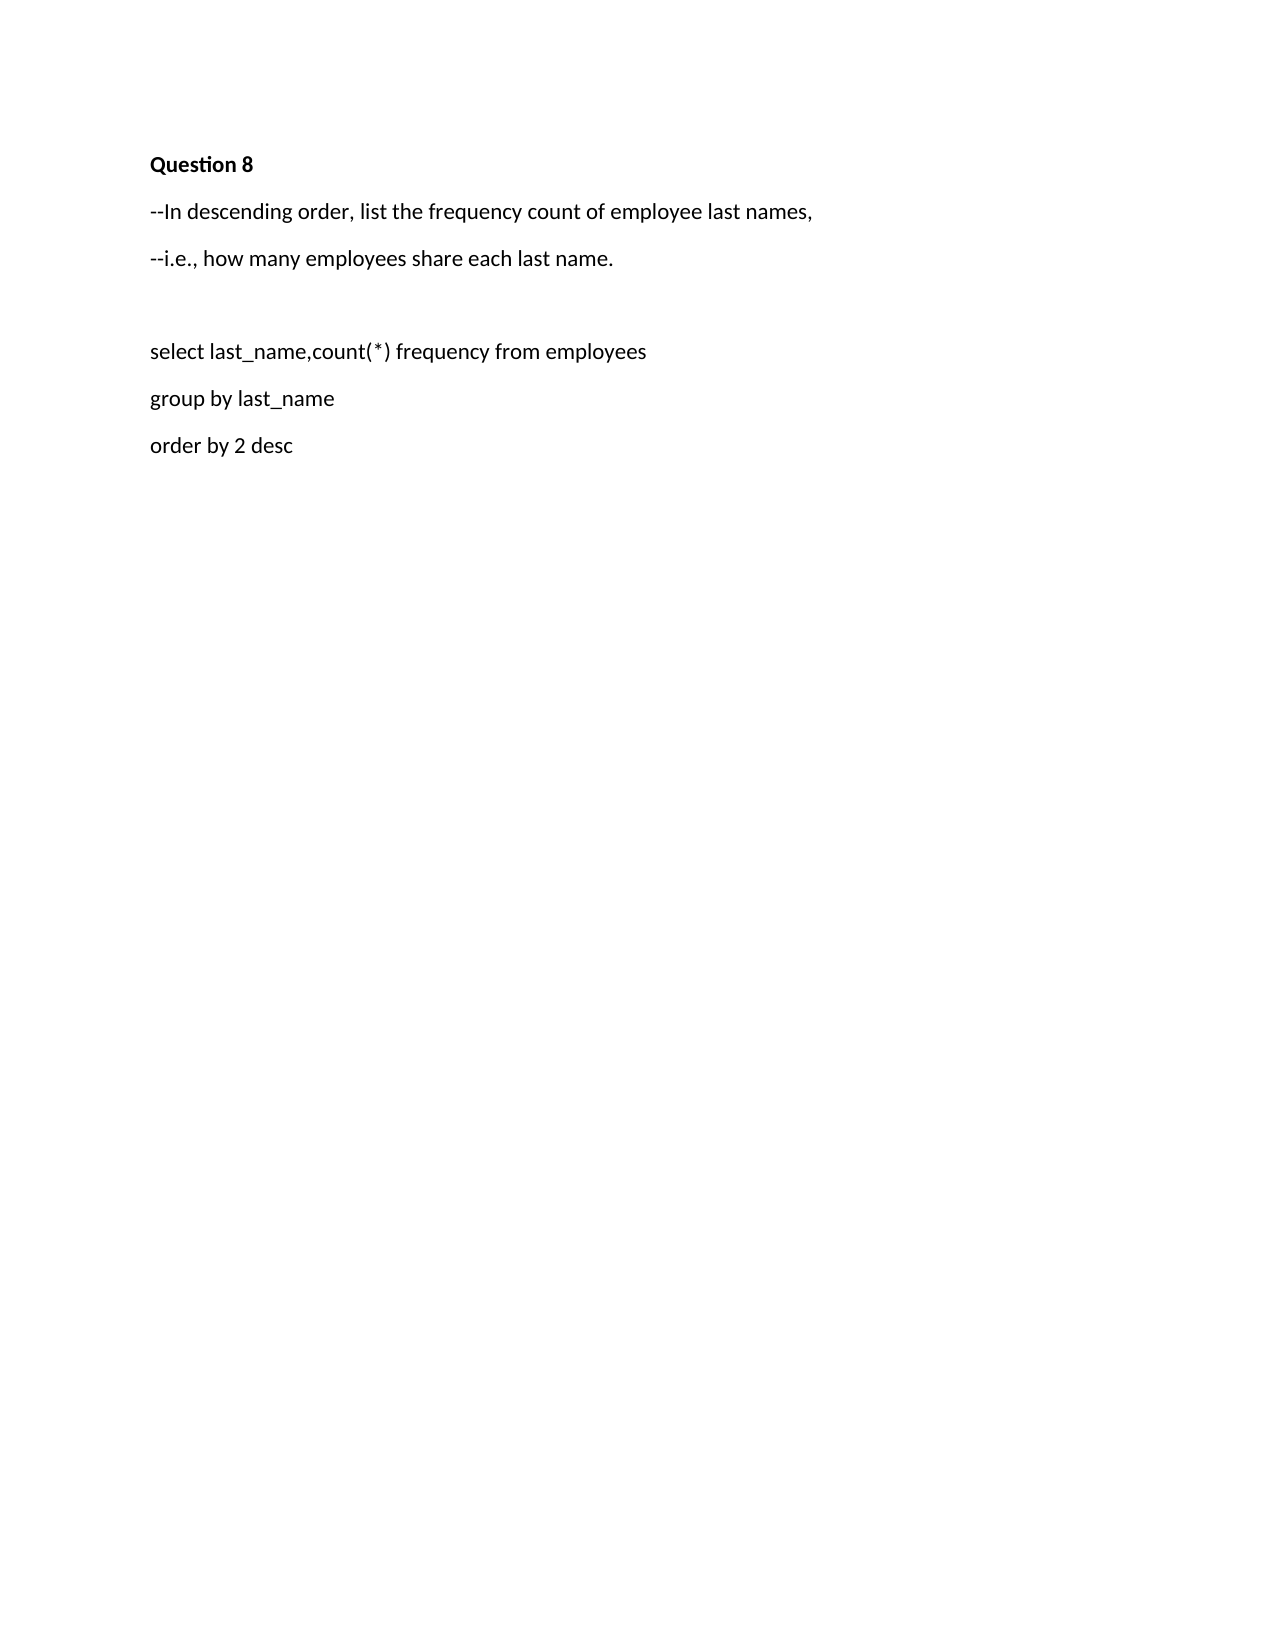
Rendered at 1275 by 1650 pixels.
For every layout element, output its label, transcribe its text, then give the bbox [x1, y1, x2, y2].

text order by 2 desc [150, 431, 1125, 459]
text --In descending order, list the frequency count of employee last names, [150, 197, 1125, 225]
text select last_name,count(*) frequency from employees [150, 337, 1125, 366]
text --i.e., how many employees share each last name. [150, 244, 1125, 272]
text Question 8 [150, 150, 1125, 178]
text group by last_name [150, 384, 1125, 412]
